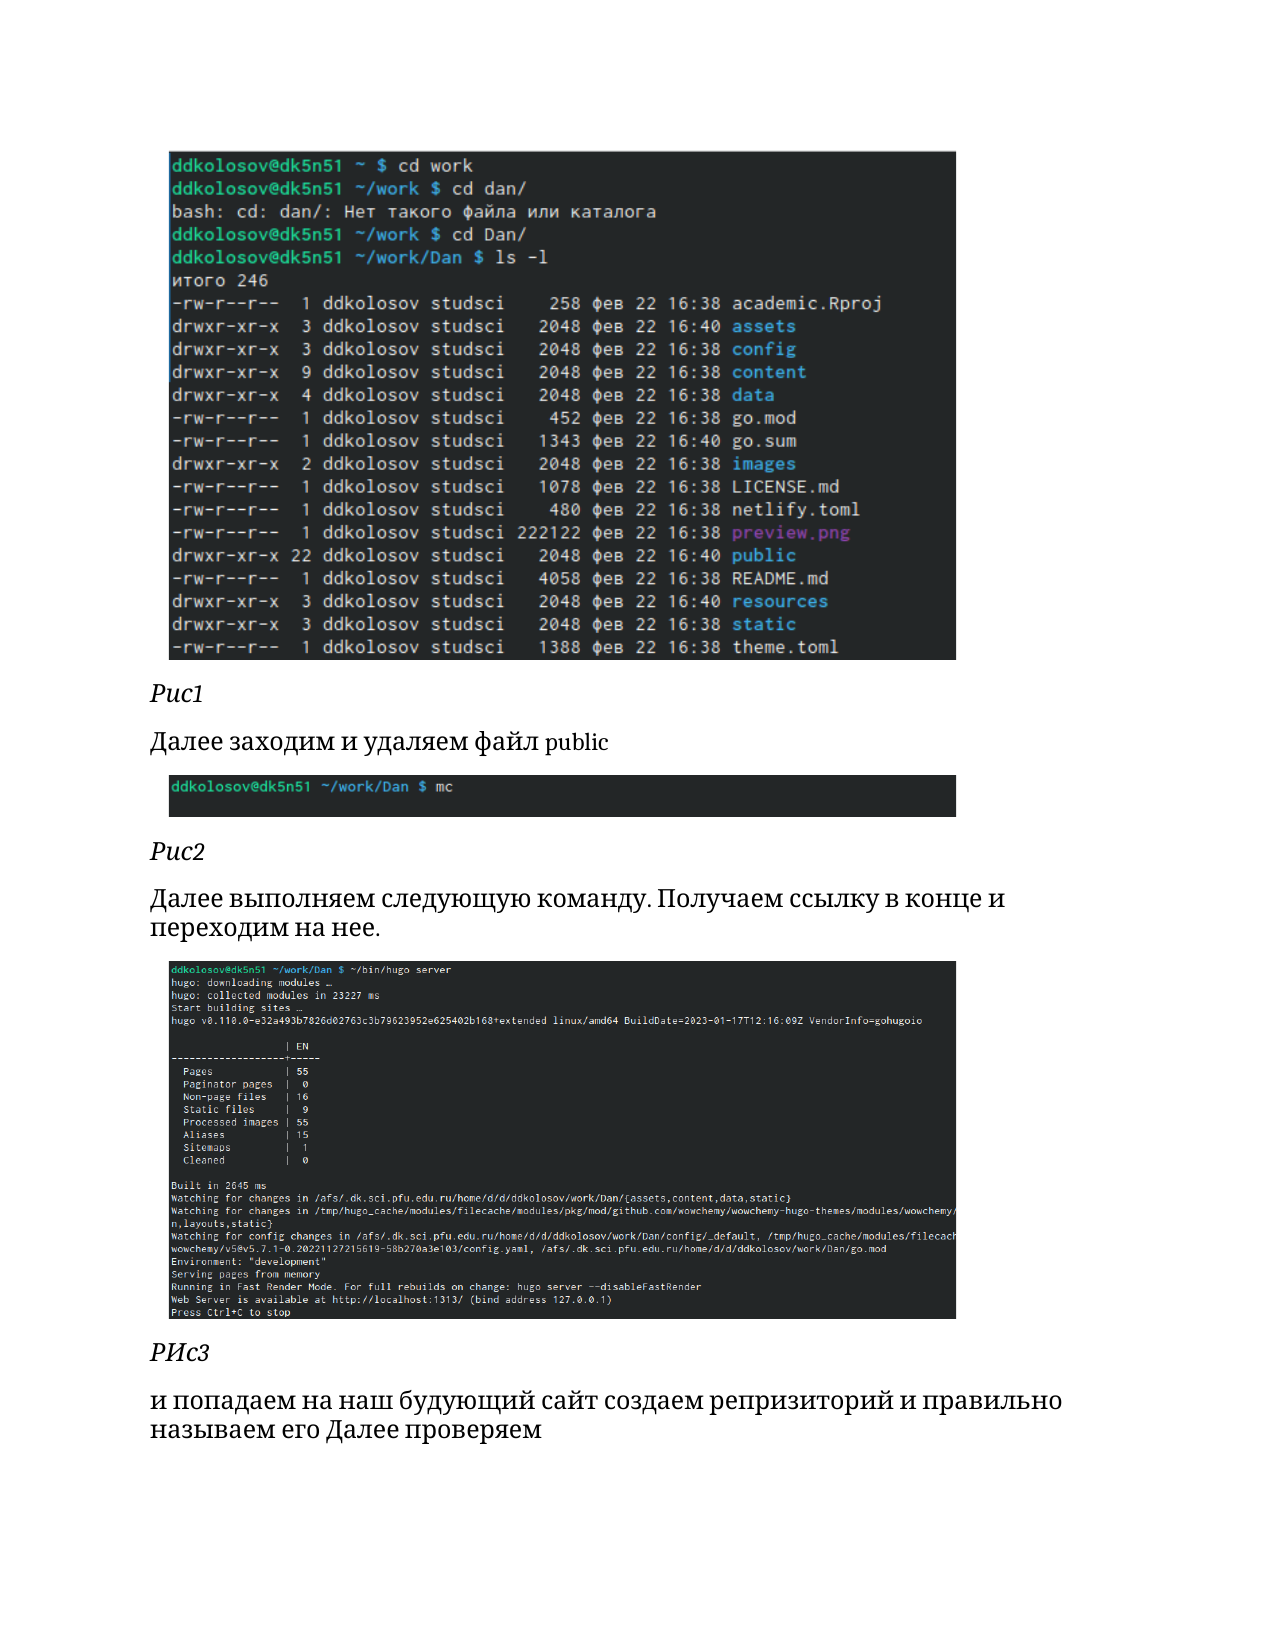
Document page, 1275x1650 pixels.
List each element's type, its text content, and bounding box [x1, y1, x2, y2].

text и попадаем на наш будующий сайт создаем репризиторий и правильно называем его Далее проверяем [150, 1387, 1125, 1444]
picture [168, 961, 957, 1319]
text Рис2 [150, 838, 1125, 867]
picture [168, 150, 957, 660]
text РИс3 [150, 1339, 1125, 1368]
picture [168, 775, 957, 817]
text Далее заходим и удаляем файл public [150, 728, 1125, 756]
text Рис1 [150, 680, 1125, 709]
text Далее выполняем следующую команду. Получаем ссылку в конце и переходим на нее. [150, 885, 1125, 943]
